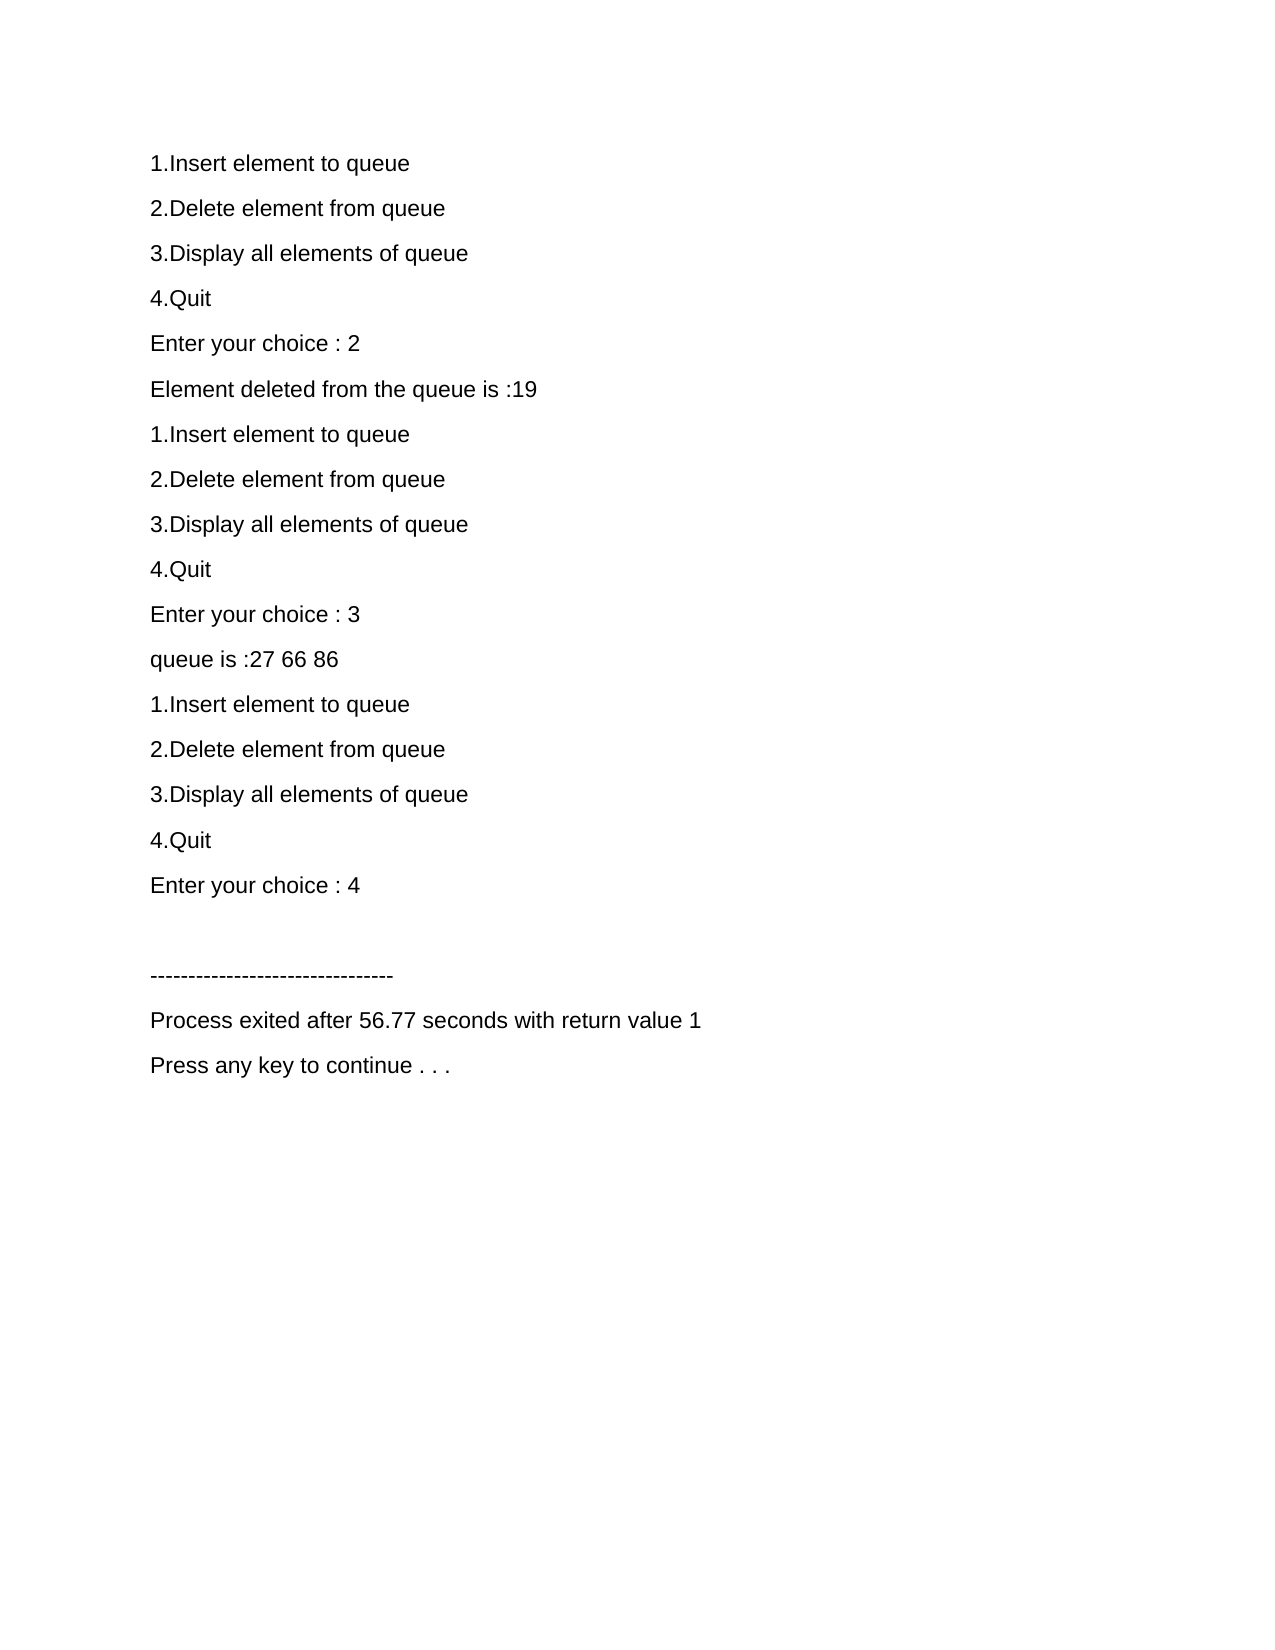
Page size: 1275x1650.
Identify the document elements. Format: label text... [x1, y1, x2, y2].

text 4.Quit [150, 827, 1125, 853]
text 3.Display all elements of queue [150, 781, 1125, 808]
text 2.Delete element from queue [150, 736, 1125, 763]
text Element deleted from the queue is :19 [150, 376, 1125, 402]
text 1.Insert element to queue [150, 421, 1125, 447]
text 3.Display all elements of queue [150, 240, 1125, 267]
text Press any key to continue . . . [150, 1052, 1125, 1078]
text Enter your choice : 4 [150, 872, 1125, 898]
text 4.Quit [150, 556, 1125, 582]
text -------------------------------- [150, 962, 1125, 988]
text 2.Delete element from queue [150, 466, 1125, 492]
text queue is :27 66 86 [150, 646, 1125, 672]
text 4.Quit [150, 285, 1125, 312]
text 2.Delete element from queue [150, 195, 1125, 221]
text 3.Display all elements of queue [150, 511, 1125, 537]
text 1.Insert element to queue [150, 691, 1125, 718]
text Enter your choice : 2 [150, 330, 1125, 357]
text Process exited after 56.77 seconds with return value 1 [150, 1007, 1125, 1033]
text Enter your choice : 3 [150, 601, 1125, 627]
text 1.Insert element to queue [150, 150, 1125, 176]
